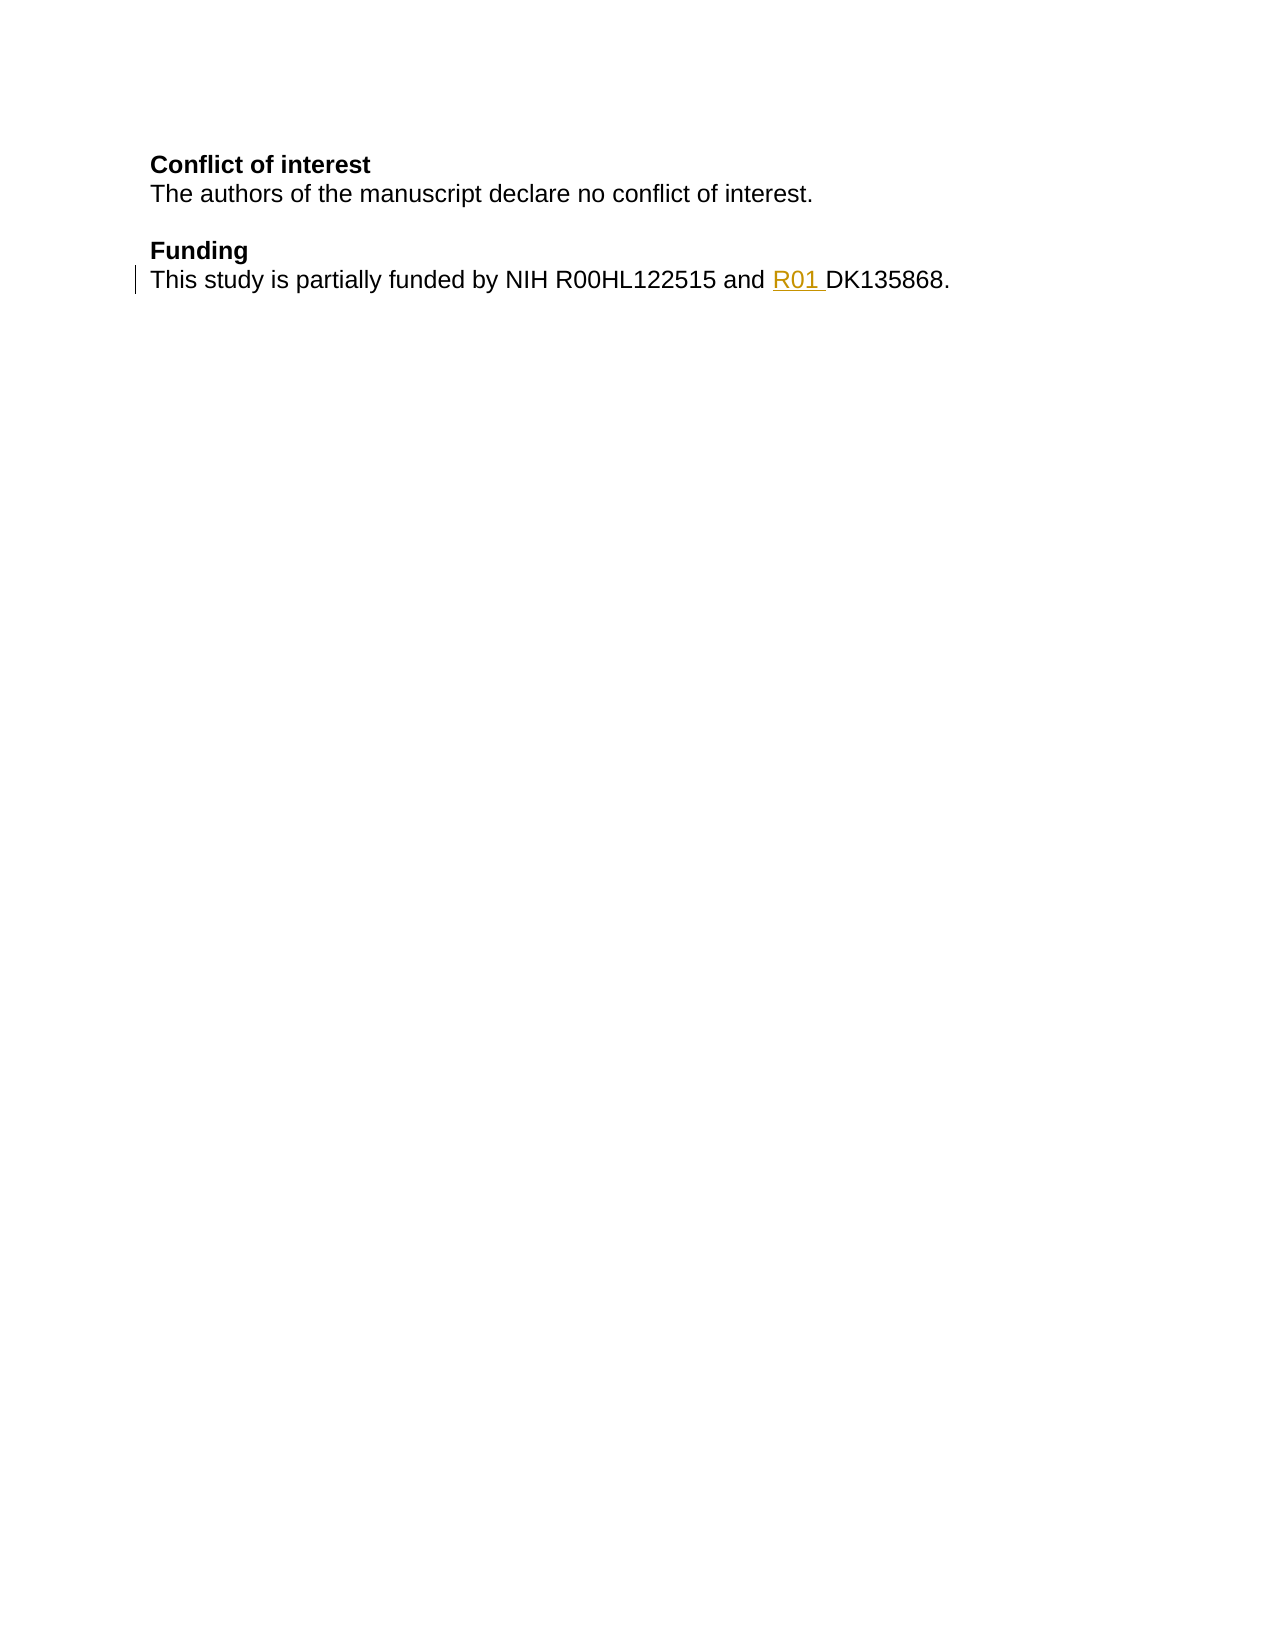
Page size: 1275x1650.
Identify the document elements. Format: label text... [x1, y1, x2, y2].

text The authors of the manuscript declare no conflict of interest. [150, 179, 1125, 207]
text Conflict of interest [150, 150, 1125, 179]
text This study is partially funded by NIH R00HL122515 and DK135868. [150, 265, 1125, 294]
text Funding [150, 236, 1125, 265]
